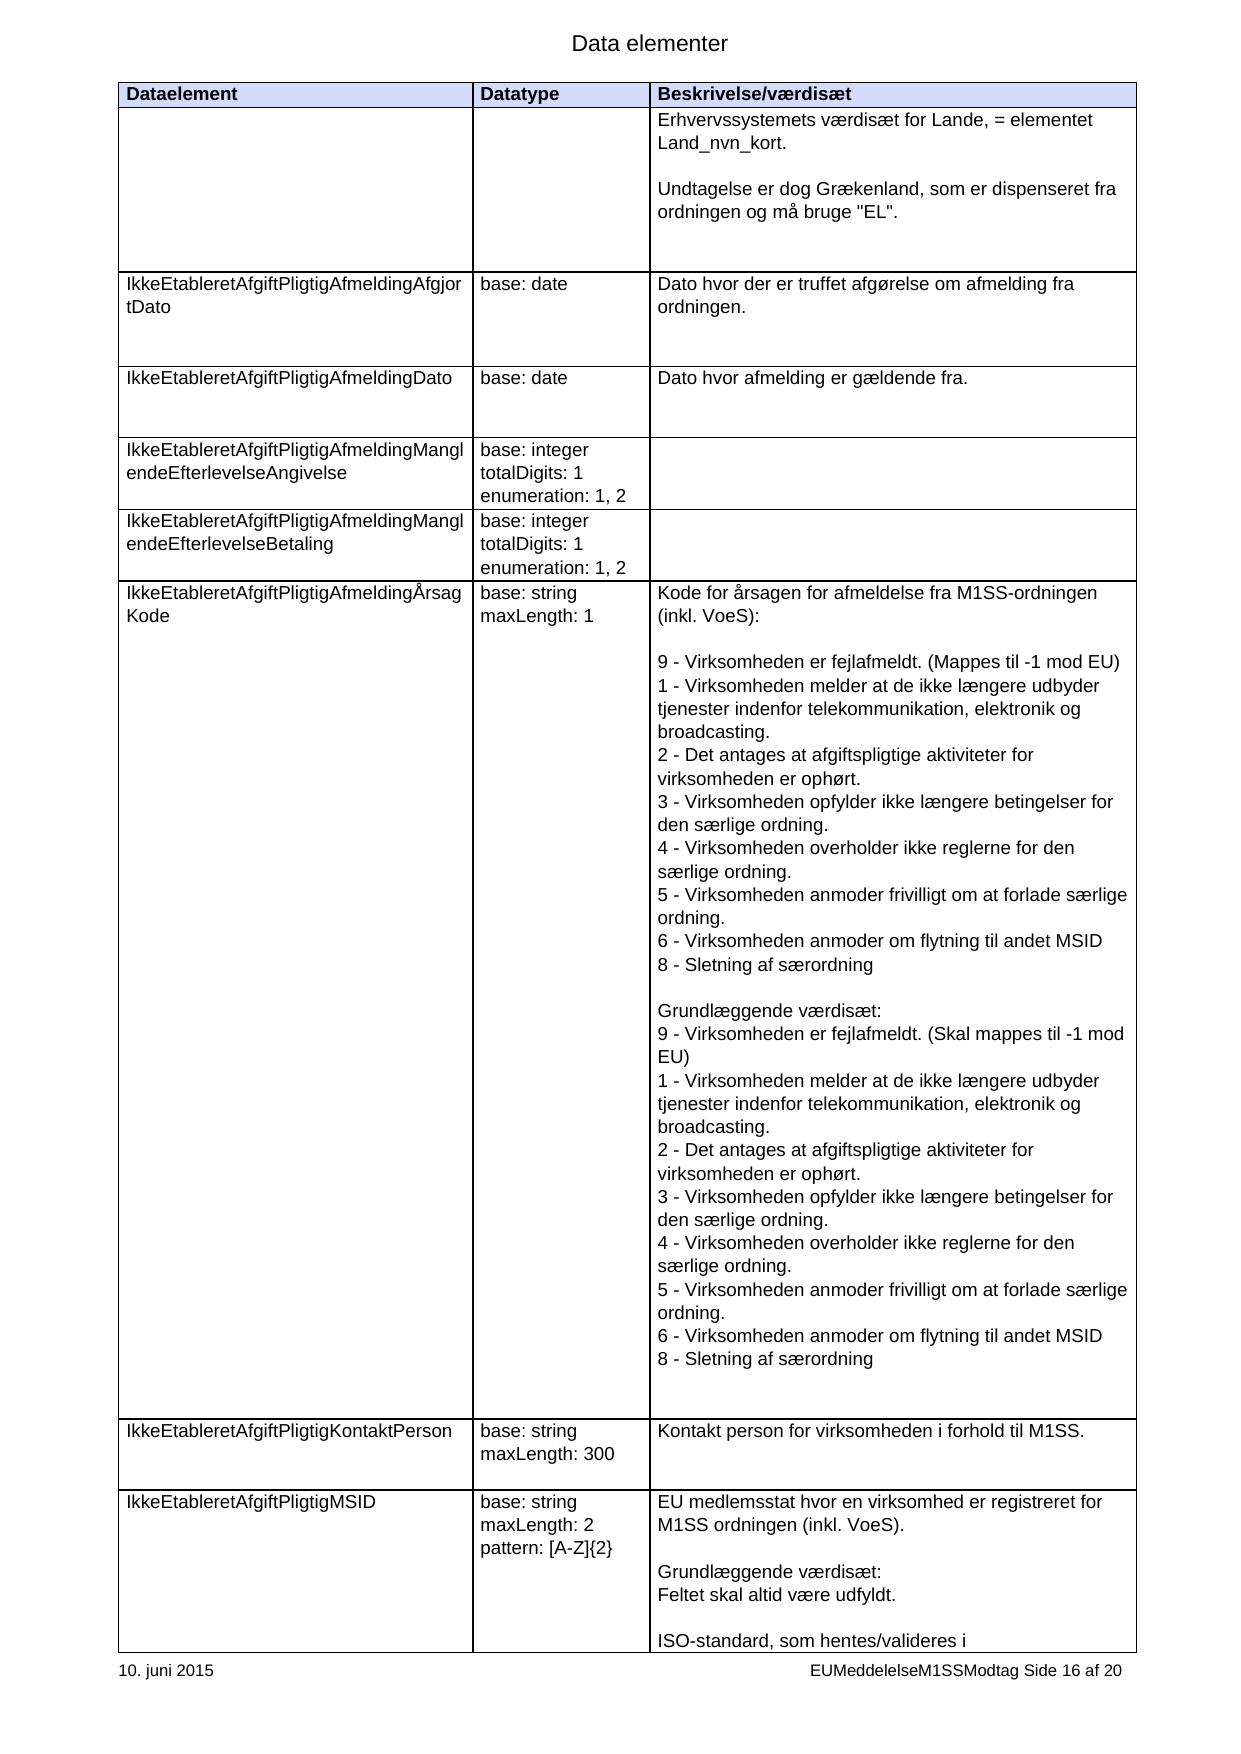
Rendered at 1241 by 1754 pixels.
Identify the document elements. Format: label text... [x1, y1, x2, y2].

table_cell base: date [474, 367, 649, 437]
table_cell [651, 108, 1136, 271]
table_cell IkkeEtableretAfgiftPligtigAfmeldingManglendeEfterlevelseBetaling [119, 510, 472, 580]
table_header Beskrivelse/værdisæt [651, 83, 1136, 107]
table_cell Kode for årsagen for afmeldelse fra M1SS-ordningen (inkl. VoeS): 9 - Virksomheden er fejlafmeldt. (Mappes til -1 mod EU) 1 - Virksomheden melder at de ikke længere udbyder tjenester indenfor telekommunikation, elektronik og broadcasting. 2 - Det antages at afgiftspligtige aktiviteter for virksomheden er ophørt. 3 - Virksomheden opfylder ikke længere betingelser for den særlige ordning. 4 - Virksomheden overholder ikke reglerne for den særlige ordning. 5 - Virksomheden anmoder frivilligt om at forlade særlige ordning. 6 - Virksomheden anmoder om flytning til andet MSID 8 - Sletning af særordning Grundlæggende værdisæt: 9 - Virksomheden er fejlafmeldt. (Skal mappes til -1 mod EU) 1 - Virksomheden melder at de ikke længere udbyder tjenester indenfor telekommunikation, elektronik og broadcasting. 2 - Det antages at afgiftspligtige aktiviteter for virksomheden er ophørt. 3 - Virksomheden opfylder ikke længere betingelser for den særlige ordning. 4 - Virksomheden overholder ikke reglerne for den særlige ordning. 5 - Virksomheden anmoder frivilligt om at forlade særlige ordning. 6 - Virksomheden anmoder om flytning til andet MSID 8 - Sletning af særordning [651, 582, 1136, 1418]
table_cell Dato hvor afmelding er gældende fra. [651, 367, 1136, 437]
table_cell base: date [474, 273, 649, 366]
table_cell base: string maxLength: 1 [474, 582, 649, 1418]
table_cell IkkeEtableretAfgiftPligtigAfmeldingDato [119, 367, 472, 437]
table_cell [651, 1491, 1136, 1652]
table_cell [651, 510, 1136, 580]
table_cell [119, 1491, 472, 1652]
table_cell base: string maxLength: 300 [474, 1420, 649, 1489]
table_cell Dato hvor der er truffet afgørelse om afmelding fra ordningen. [651, 273, 1136, 366]
table_cell IkkeEtableretAfgiftPligtigAfmeldingÅrsagKode [119, 582, 472, 1418]
table_cell IkkeEtableretAfgiftPligtigKontaktPerson [119, 1420, 472, 1489]
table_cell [119, 108, 472, 271]
table_cell base: integer totalDigits: 1 enumeration: 1, 2 [474, 438, 649, 508]
table_header Datatype [474, 83, 649, 107]
table_cell Kontakt person for virksomheden i forhold til M1SS. [651, 1420, 1136, 1489]
table_cell IkkeEtableretAfgiftPligtigAfmeldingManglendeEfterlevelseAngivelse [119, 438, 472, 508]
table_header Dataelement [119, 83, 472, 107]
table_cell base: integer totalDigits: 1 enumeration: 1, 2 [474, 510, 649, 580]
table_cell [651, 438, 1136, 508]
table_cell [474, 1491, 649, 1652]
table_cell IkkeEtableretAfgiftPligtigAfmeldingAfgjortDato [119, 273, 472, 366]
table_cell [474, 108, 649, 271]
